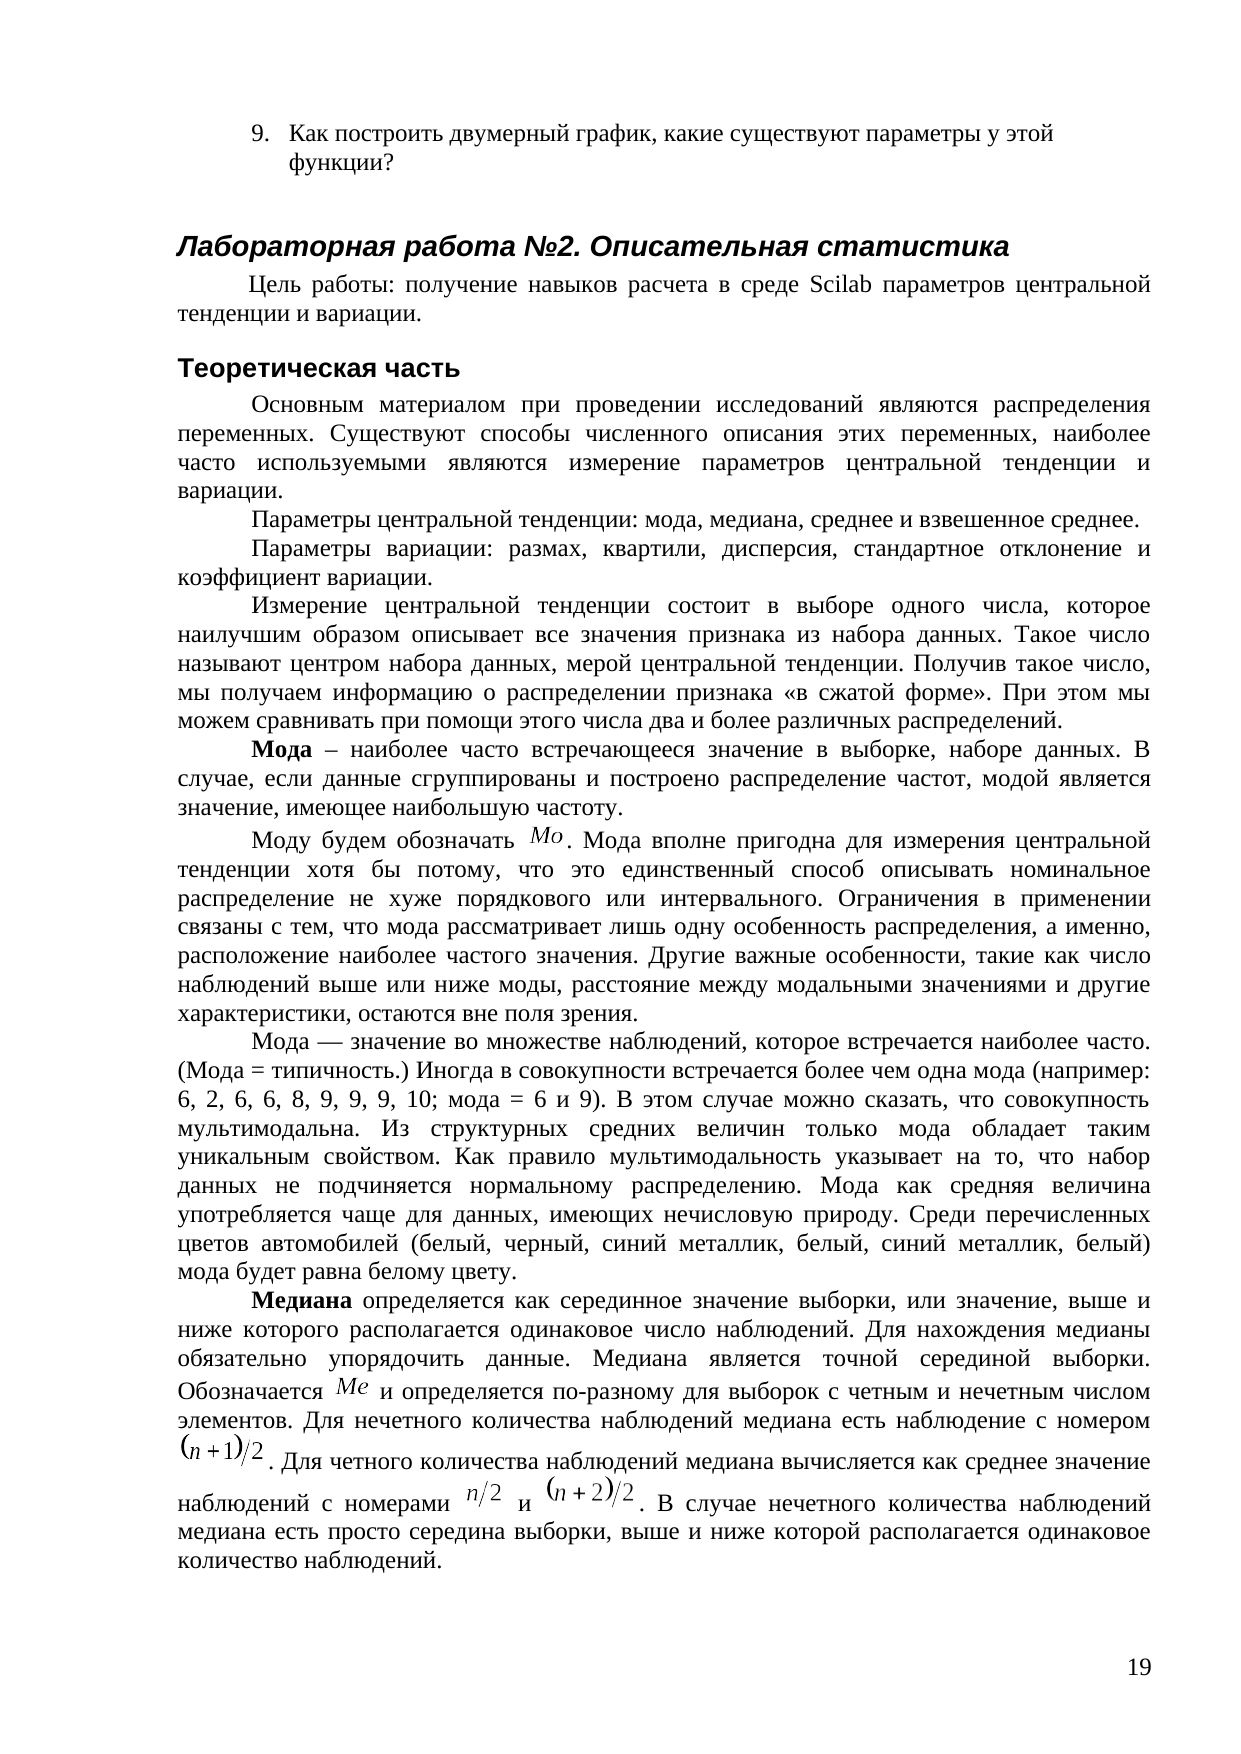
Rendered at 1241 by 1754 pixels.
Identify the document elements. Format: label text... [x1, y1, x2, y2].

text Мода — значение во множестве наблюдений, которое встречается наиболее часто. (Мода = типичность.) Иногда в совокупности встречается более чем одна мода (например: 6, 2, 6, 6, 8, 9, 9, 9, 10; мода = 6 и 9). В этом случае можно сказать, что совокупность мультимодальна. Из структурных средних величин только мода обладает таким уникальным свойством. Как правило мультимодальность указывает на то, что набор данных не подчиняется нормальному распределению. Мода как средняя величина употребляется чаще для данных, имеющих нечисловую природу. Среди перечисленных цветов автомобилей (белый, черный, синий металлик, белый, синий металлик, белый) мода будет равна белому цвету. [177, 1026, 1152, 1285]
text Мода – наиболее часто встречающееся значение в выборке, наборе данных. В случае, если данные сгруппированы и построено распределение частот, модой является значение, имеющее наибольшую частоту. [177, 734, 1152, 820]
text Параметры вариации: размах, квартили, дисперсия, стандартное отклонение и коэффициент вариации. [177, 533, 1152, 590]
text Параметры центральной тенденции: мода, медиана, среднее и взвешенное среднее. [177, 504, 1152, 533]
text Измерение центральной тенденции состоит в выборе одного числа, которое наилучшим образом описывает все значения признака из набора данных. Такое число называют центром набора данных, мерой центральной тенденции. Получив такое число, мы получаем информацию о распределении признака «в сжатой форме». При этом мы можем сравнивать при помощи этого числа два и более различных распределений. [177, 590, 1152, 734]
subtitle Теоретическая часть [177, 352, 1152, 383]
subtitle Лабораторная работа №2. Описательная статистика [177, 229, 1152, 263]
text Основным материалом при проведении исследований являются распределения переменных. Существуют способы численного описания этих переменных, наиболее часто используемыми являются измерение параметров центральной тенденции и вариации. [177, 389, 1152, 504]
text Моду будем обозначать . Мода вполне пригодна для измерения центральной тенденции хотя бы потому, что это единственный способ описывать номинальное распределение не хуже порядкового или интервального. Ограничения в применении связаны с тем, что мода рассматривает лишь одну особенность распределения, а именно, расположение наиболее частого значения. Другие важные особенности, такие как число наблюдений выше или ниже моды, расстояние между модальными значениями и другие характеристики, остаются вне поля зрения. [177, 820, 1152, 1026]
list Как построить двумерный график, какие существуют параметры у этой функции? [251, 118, 1152, 176]
text Цель работы: получение навыков расчета в среде Scilab параметров центральной тенденции и вариации. [177, 269, 1152, 327]
text Медиана определяется как серединное значение выборки, или значение, выше и ниже которого располагается одинаковое число наблюдений. Для нахождения медианы обязательно упорядочить данные. Медиана является точной серединой выборки. Обозначается и определяется по-разному для выборок с четным и нечетным числом элементов. Для нечетного количества наблюдений медиана есть наблюдение с номером . Для четного количества наблюдений медиана вычисляется как среднее значение наблюдений с номерами и . В случае нечетного количества наблюдений медиана есть просто середина выборки, выше и ниже которой располагается одинаковое количество наблюдений. [177, 1285, 1152, 1574]
